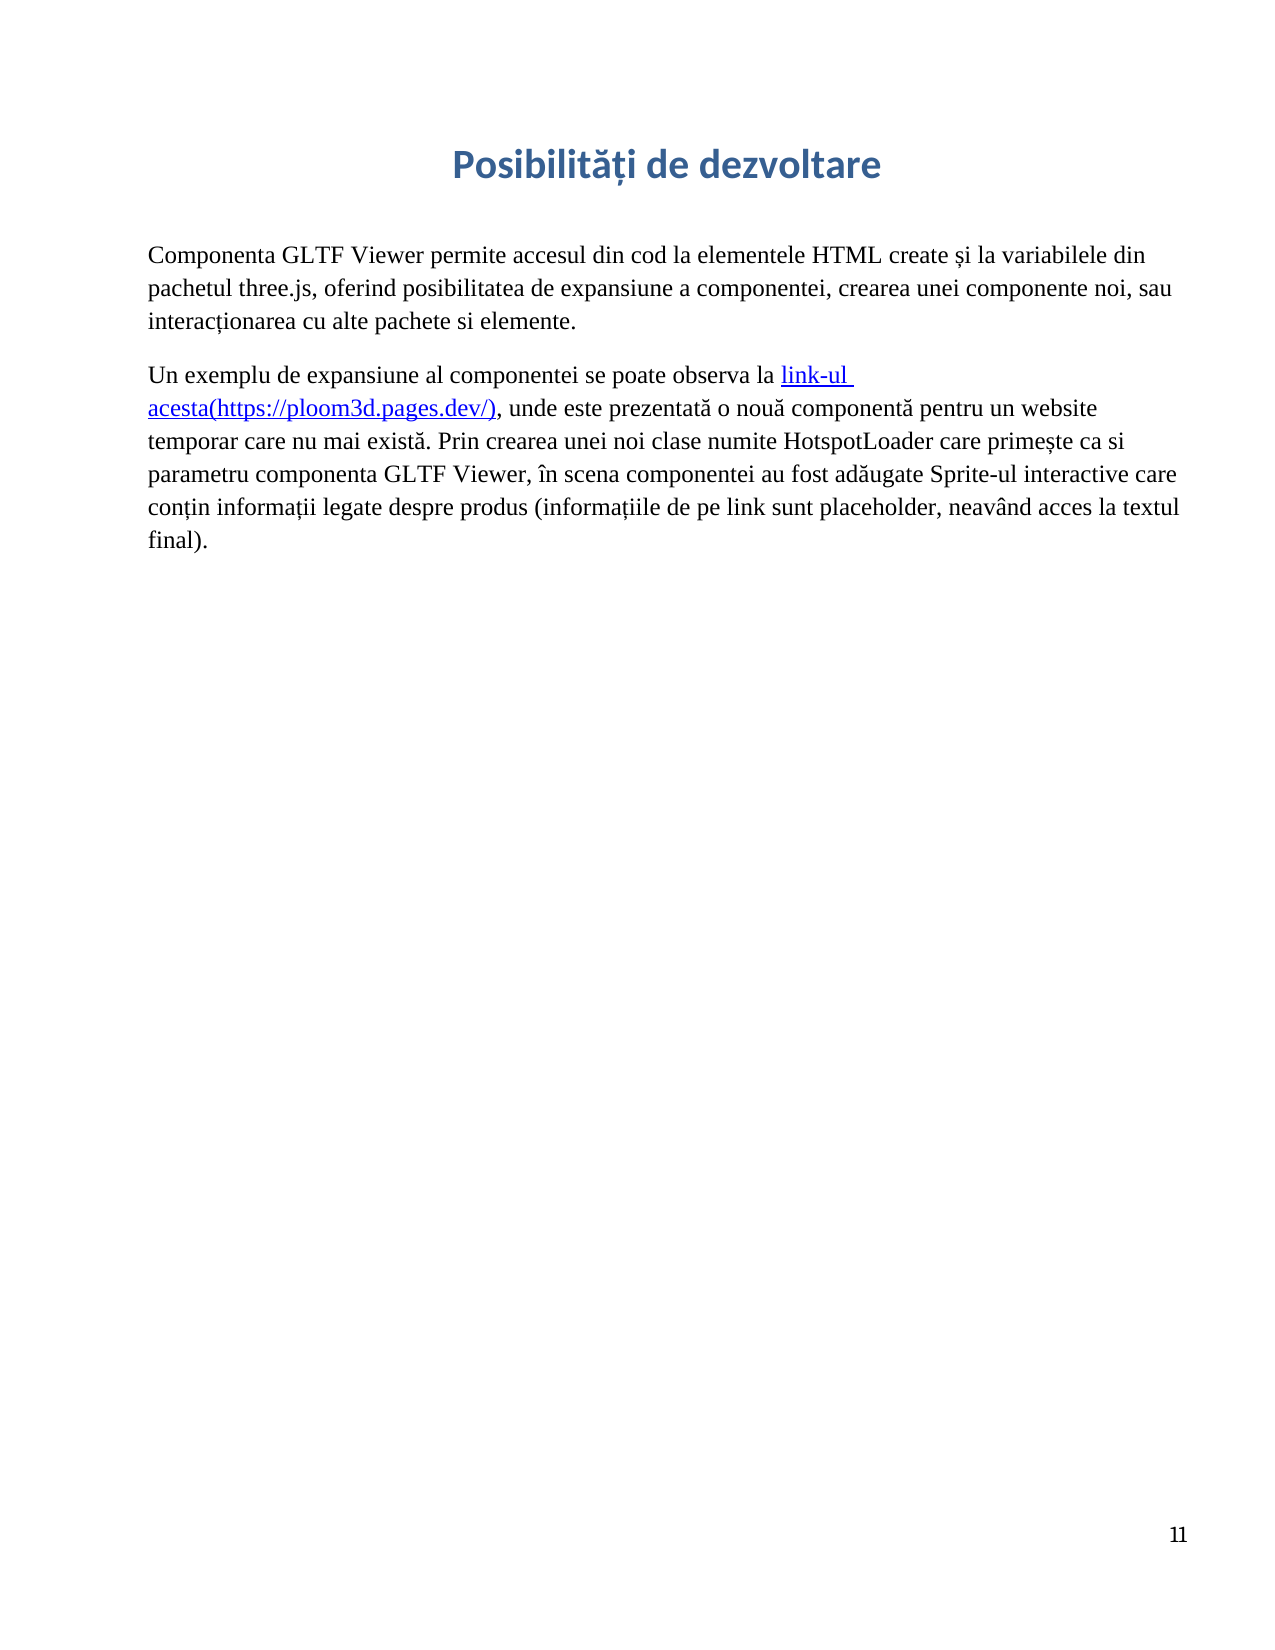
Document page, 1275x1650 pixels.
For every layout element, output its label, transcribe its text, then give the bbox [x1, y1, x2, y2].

text Un exemplu de expansiune al componentei se poate observa la link-ul acesta(https://ploom3d.pages.dev/), unde este prezentată o nouă componentă pentru un website temporar care nu mai există. Prin crearea unei noi clase numite HotspotLoader care primește ca si parametru componenta GLTF Viewer, în scena componentei au fost adăugate Sprite-ul interactive care conțin informații legate despre produs (informațiile de pe link sunt placeholder, neavând acces la textul final). [148, 360, 1186, 554]
subtitle Posibilități de dezvoltare [148, 138, 1186, 189]
text Componenta GLTF Viewer permite accesul din cod la elementele HTML create și la variabilele din pachetul three.js, oferind posibilitatea de expansiune a componentei, crearea unei componente noi, sau interacționarea cu alte pachete si elemente. [148, 240, 1186, 335]
